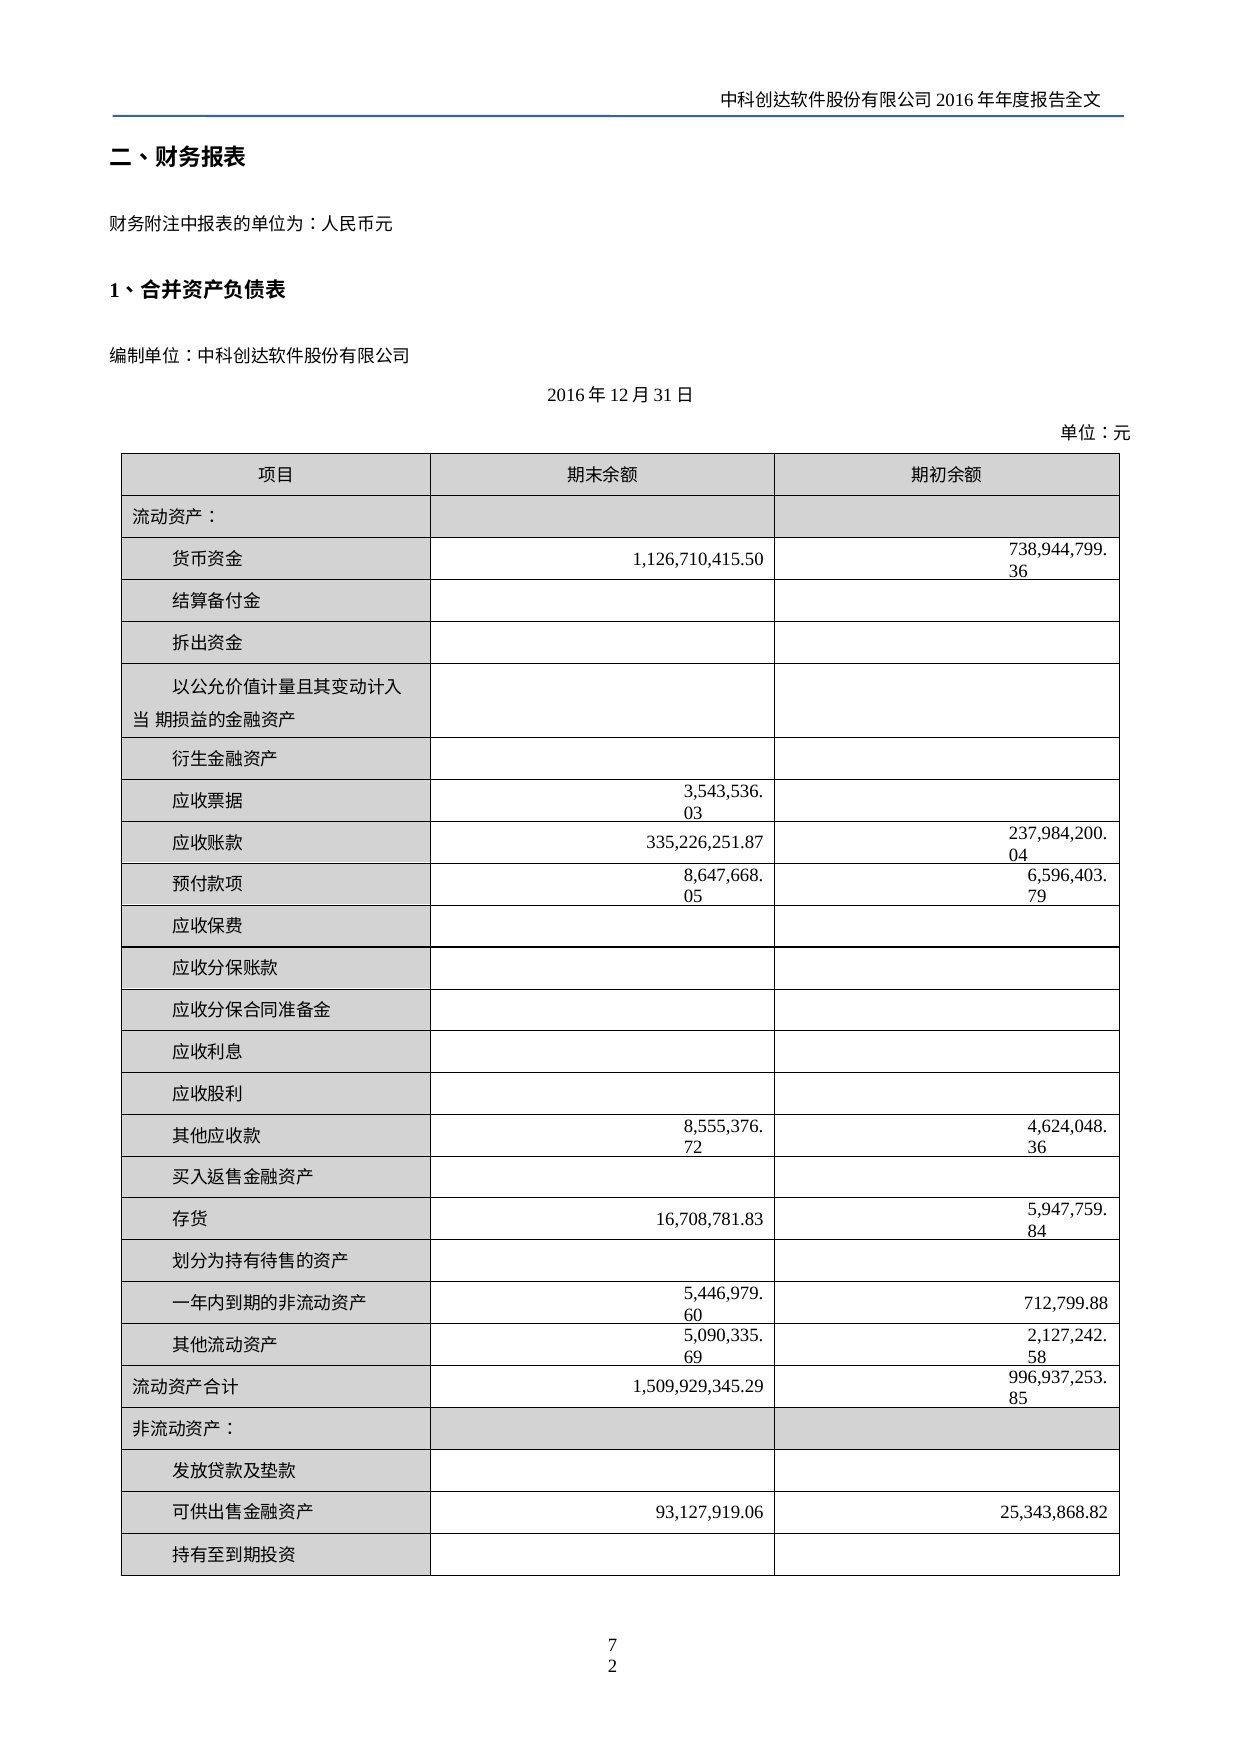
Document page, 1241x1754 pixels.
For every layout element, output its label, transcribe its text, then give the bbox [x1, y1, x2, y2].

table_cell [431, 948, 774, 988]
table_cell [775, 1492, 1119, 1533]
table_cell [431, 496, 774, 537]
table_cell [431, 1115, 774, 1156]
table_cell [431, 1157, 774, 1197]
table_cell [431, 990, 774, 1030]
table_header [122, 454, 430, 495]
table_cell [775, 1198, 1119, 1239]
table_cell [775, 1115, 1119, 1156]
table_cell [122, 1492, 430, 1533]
text 单位：元 [109, 421, 1131, 445]
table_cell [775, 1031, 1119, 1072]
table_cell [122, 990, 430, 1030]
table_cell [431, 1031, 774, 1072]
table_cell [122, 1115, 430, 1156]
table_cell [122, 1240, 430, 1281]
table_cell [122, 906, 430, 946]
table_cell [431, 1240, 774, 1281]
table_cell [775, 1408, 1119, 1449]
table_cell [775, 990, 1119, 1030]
text 财务附注中报表的单位为：人民币元 [109, 211, 1131, 236]
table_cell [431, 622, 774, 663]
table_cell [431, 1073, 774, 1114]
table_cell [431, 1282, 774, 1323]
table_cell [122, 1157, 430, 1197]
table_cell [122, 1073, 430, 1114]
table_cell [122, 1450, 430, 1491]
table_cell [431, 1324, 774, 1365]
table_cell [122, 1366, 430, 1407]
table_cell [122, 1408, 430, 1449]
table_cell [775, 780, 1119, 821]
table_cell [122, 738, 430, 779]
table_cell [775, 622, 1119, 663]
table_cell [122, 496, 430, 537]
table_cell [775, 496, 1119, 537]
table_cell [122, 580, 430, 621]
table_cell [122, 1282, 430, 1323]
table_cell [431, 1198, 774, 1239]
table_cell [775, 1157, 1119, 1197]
text 二、财务报表 [109, 141, 1131, 172]
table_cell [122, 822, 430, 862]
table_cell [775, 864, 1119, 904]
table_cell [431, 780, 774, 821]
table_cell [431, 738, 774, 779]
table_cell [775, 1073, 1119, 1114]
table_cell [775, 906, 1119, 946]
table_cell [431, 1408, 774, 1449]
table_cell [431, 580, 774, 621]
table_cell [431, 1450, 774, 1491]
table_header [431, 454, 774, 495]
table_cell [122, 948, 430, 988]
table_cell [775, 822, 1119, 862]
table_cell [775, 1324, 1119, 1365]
text 1、合并资产负债表 [109, 275, 1131, 304]
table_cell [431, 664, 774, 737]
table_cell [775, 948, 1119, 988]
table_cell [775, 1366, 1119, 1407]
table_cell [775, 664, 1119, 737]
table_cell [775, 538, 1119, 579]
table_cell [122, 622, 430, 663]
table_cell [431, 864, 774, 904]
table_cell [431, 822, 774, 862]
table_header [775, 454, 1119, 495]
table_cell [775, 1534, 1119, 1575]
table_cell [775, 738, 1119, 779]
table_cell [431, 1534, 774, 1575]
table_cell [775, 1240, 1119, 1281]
text 2016年12月31日 [109, 382, 1131, 406]
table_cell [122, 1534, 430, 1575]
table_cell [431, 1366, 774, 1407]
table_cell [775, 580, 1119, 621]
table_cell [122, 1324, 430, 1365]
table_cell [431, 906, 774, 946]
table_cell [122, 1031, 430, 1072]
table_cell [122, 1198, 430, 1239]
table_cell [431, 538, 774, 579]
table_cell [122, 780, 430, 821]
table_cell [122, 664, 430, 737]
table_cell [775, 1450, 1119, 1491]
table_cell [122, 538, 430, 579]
text 编制单位：中科创达软件股份有限公司 [109, 343, 1131, 367]
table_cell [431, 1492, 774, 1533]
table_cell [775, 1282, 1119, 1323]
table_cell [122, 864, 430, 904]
